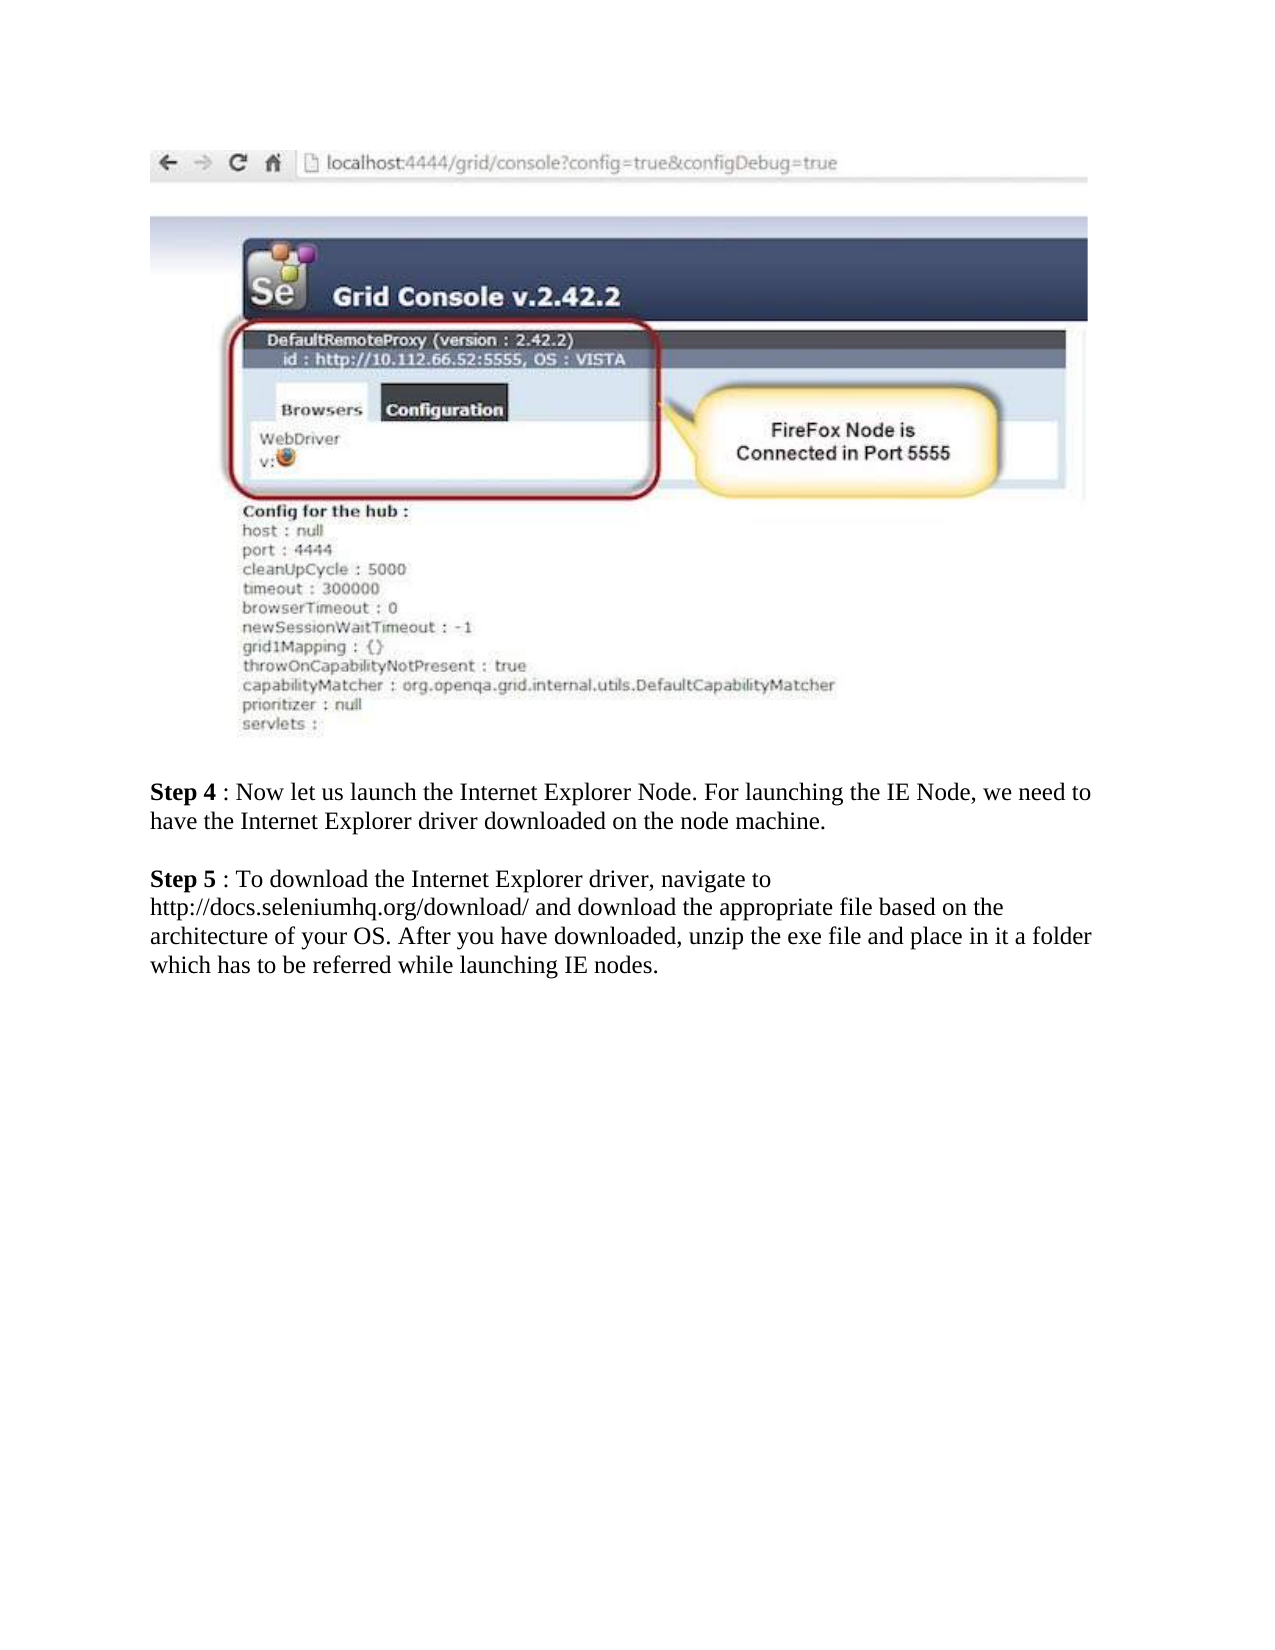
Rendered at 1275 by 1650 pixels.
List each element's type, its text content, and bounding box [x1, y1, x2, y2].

text Step 5 : To download the Internet Explorer driver, navigate to http://docs.seleniumhq.org/download/ and download the appropriate file based on the architecture of your OS. After you have downloaded, unzip the exe file and place in it a folder which has to be referred while launching IE nodes. [150, 864, 1125, 979]
picture [150, 150, 1088, 744]
text Step 4 : Now let us launch the Internet Explorer Node. For launching the IE Node, we need to have the Internet Explorer driver downloaded on the node machine. [150, 777, 1125, 834]
